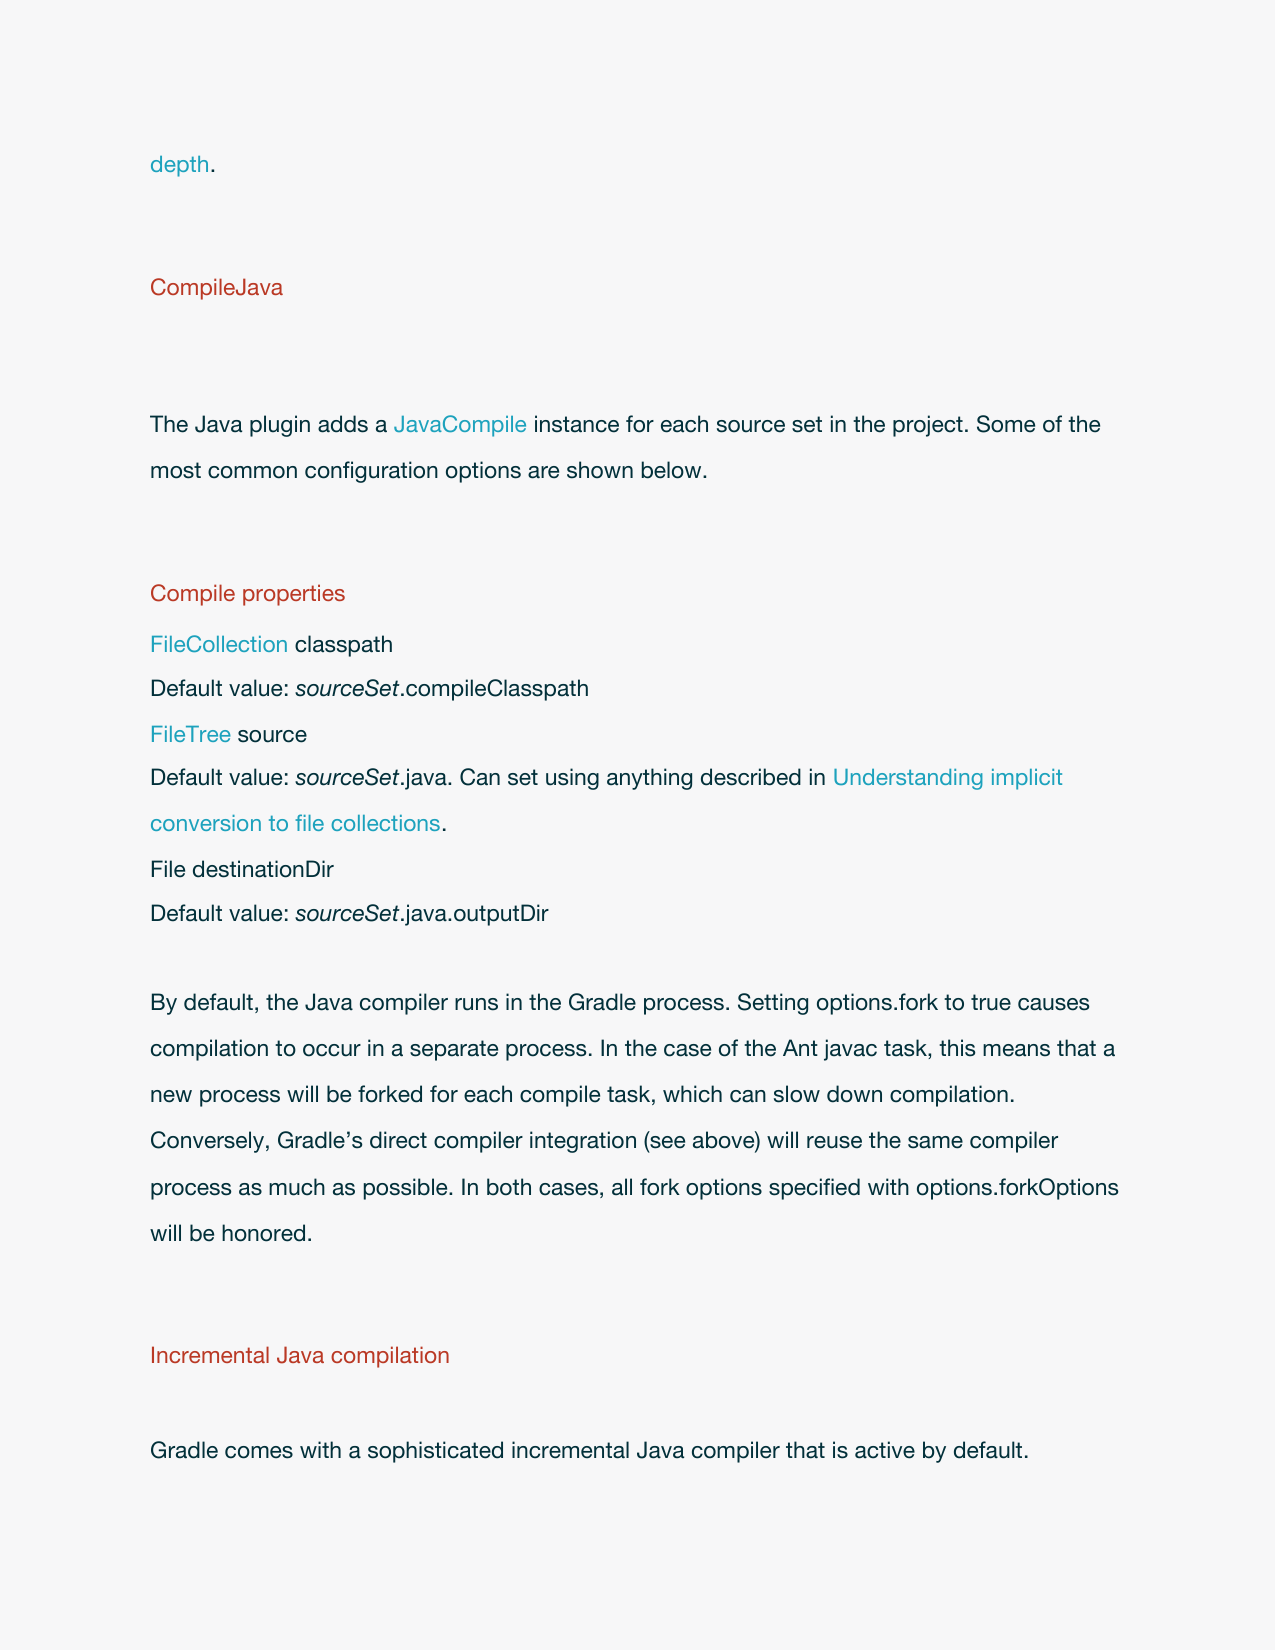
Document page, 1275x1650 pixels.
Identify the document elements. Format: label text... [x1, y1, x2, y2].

text Compile properties [150, 579, 1125, 608]
text File destinationDir [150, 855, 1125, 884]
text FileCollection classpath [150, 631, 1125, 659]
text Gradle comes with a sophisticated incremental Java compiler that is active by default. [150, 1436, 1125, 1465]
text Incremental Java compilation [150, 1341, 1125, 1370]
text Default value: sourceSet.java. Can set using anything described in Understanding implicit conversion to file collections. [150, 763, 1125, 838]
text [150, 150, 1125, 179]
text Default value: sourceSet.compileClasspath [150, 674, 1125, 703]
text Default value: sourceSet.java.outputDir [150, 899, 1125, 927]
text FileTree source [150, 720, 1125, 749]
text The Java plugin adds a JavaCompile instance for each source set in the project. Some of the most common configuration options are shown below. [150, 410, 1125, 485]
text CompileJava [150, 273, 1125, 302]
text By default, the Java compiler runs in the Gradle process. Setting options.fork to true causes compilation to occur in a separate process. In the case of the Ant javac task, this means that a new process will be forked for each compile task, which can slow down compilation. Conversely, Gradle’s direct compiler integration (see above) will reuse the same compiler process as much as possible. In both cases, all fork options specified with options.forkOptions will be honored. [150, 988, 1125, 1248]
